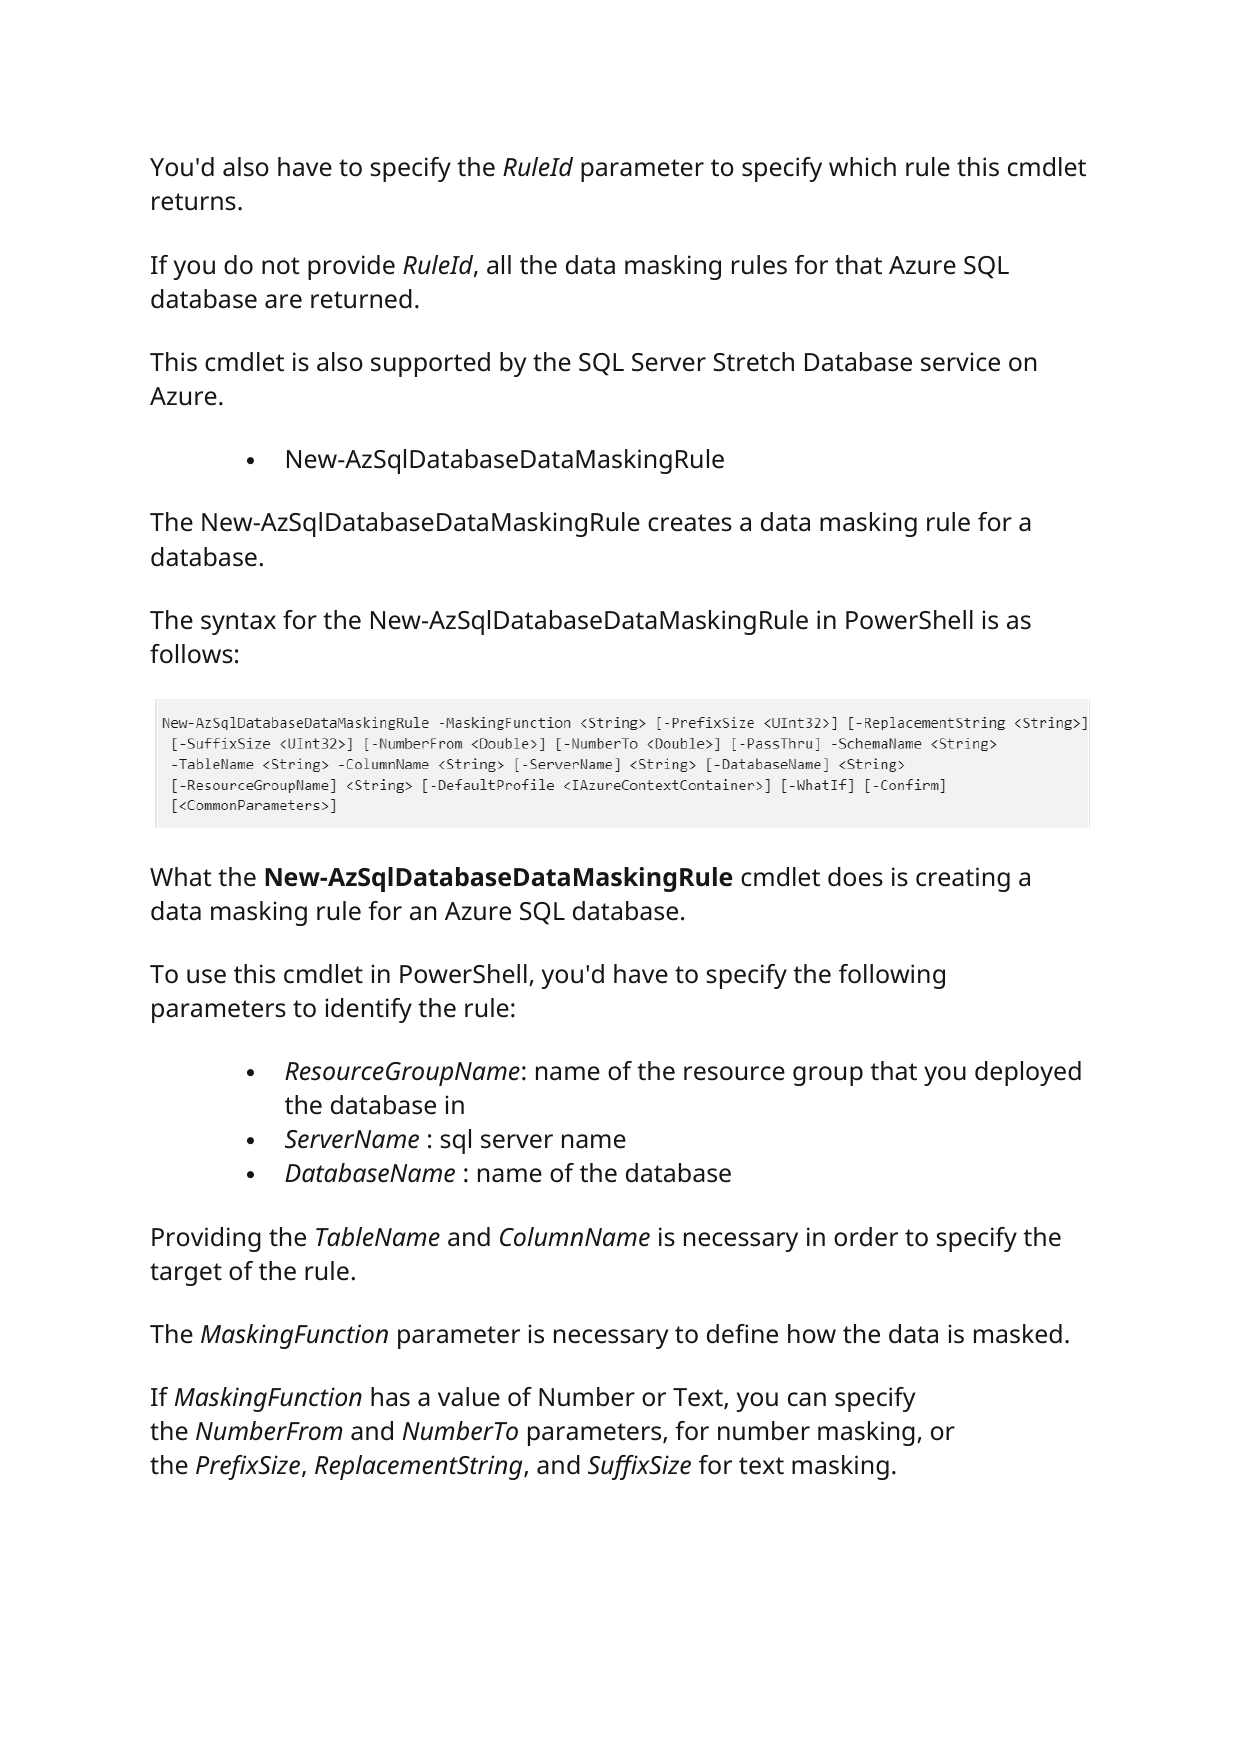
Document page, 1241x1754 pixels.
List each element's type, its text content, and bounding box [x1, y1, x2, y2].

text The New-AzSqlDatabaseDataMaskingRule creates a data masking rule for a database. [150, 505, 1090, 573]
text The MaskingFunction parameter is necessary to define how the data is masked. [150, 1317, 1090, 1351]
text If MaskingFunction has a value of Number or Text, you can specify the NumberFrom and NumberTo parameters, for number masking, or the PrefixSize, ReplacementString, and SuffixSize for text masking. [150, 1380, 1090, 1482]
list ServerName : sql server name [247, 1122, 1090, 1156]
list New-AzSqlDatabaseDataMaskingRule [247, 442, 1090, 476]
text The syntax for the New-AzSqlDatabaseDataMaskingRule in PowerShell is as follows: [150, 602, 1090, 671]
text Providing the TableName and ColumnName is necessary in order to specify the target of the rule. [150, 1219, 1090, 1287]
text You'd also have to specify the RuleId parameter to specify which rule this cmdlet returns. [150, 150, 1090, 218]
text If you do not provide RuleId, all the data masking rules for that Azure SQL database are returned. [150, 247, 1090, 315]
text This cmdlet is also supported by the SQL Server Stretch Database service on Azure. [150, 344, 1090, 413]
text To use this cmdlet in PowerShell, you'd have to specify the following parameters to identify the rule: [150, 957, 1090, 1025]
text What the New-AzSqlDatabaseDataMaskingRule cmdlet does is creating a data masking rule for an Azure SQL database. [150, 859, 1090, 927]
list ResourceGroupName: name of the resource group that you deployed the database in [247, 1054, 1090, 1122]
picture [150, 699, 1091, 828]
list DatabaseName : name of the database [247, 1156, 1090, 1190]
